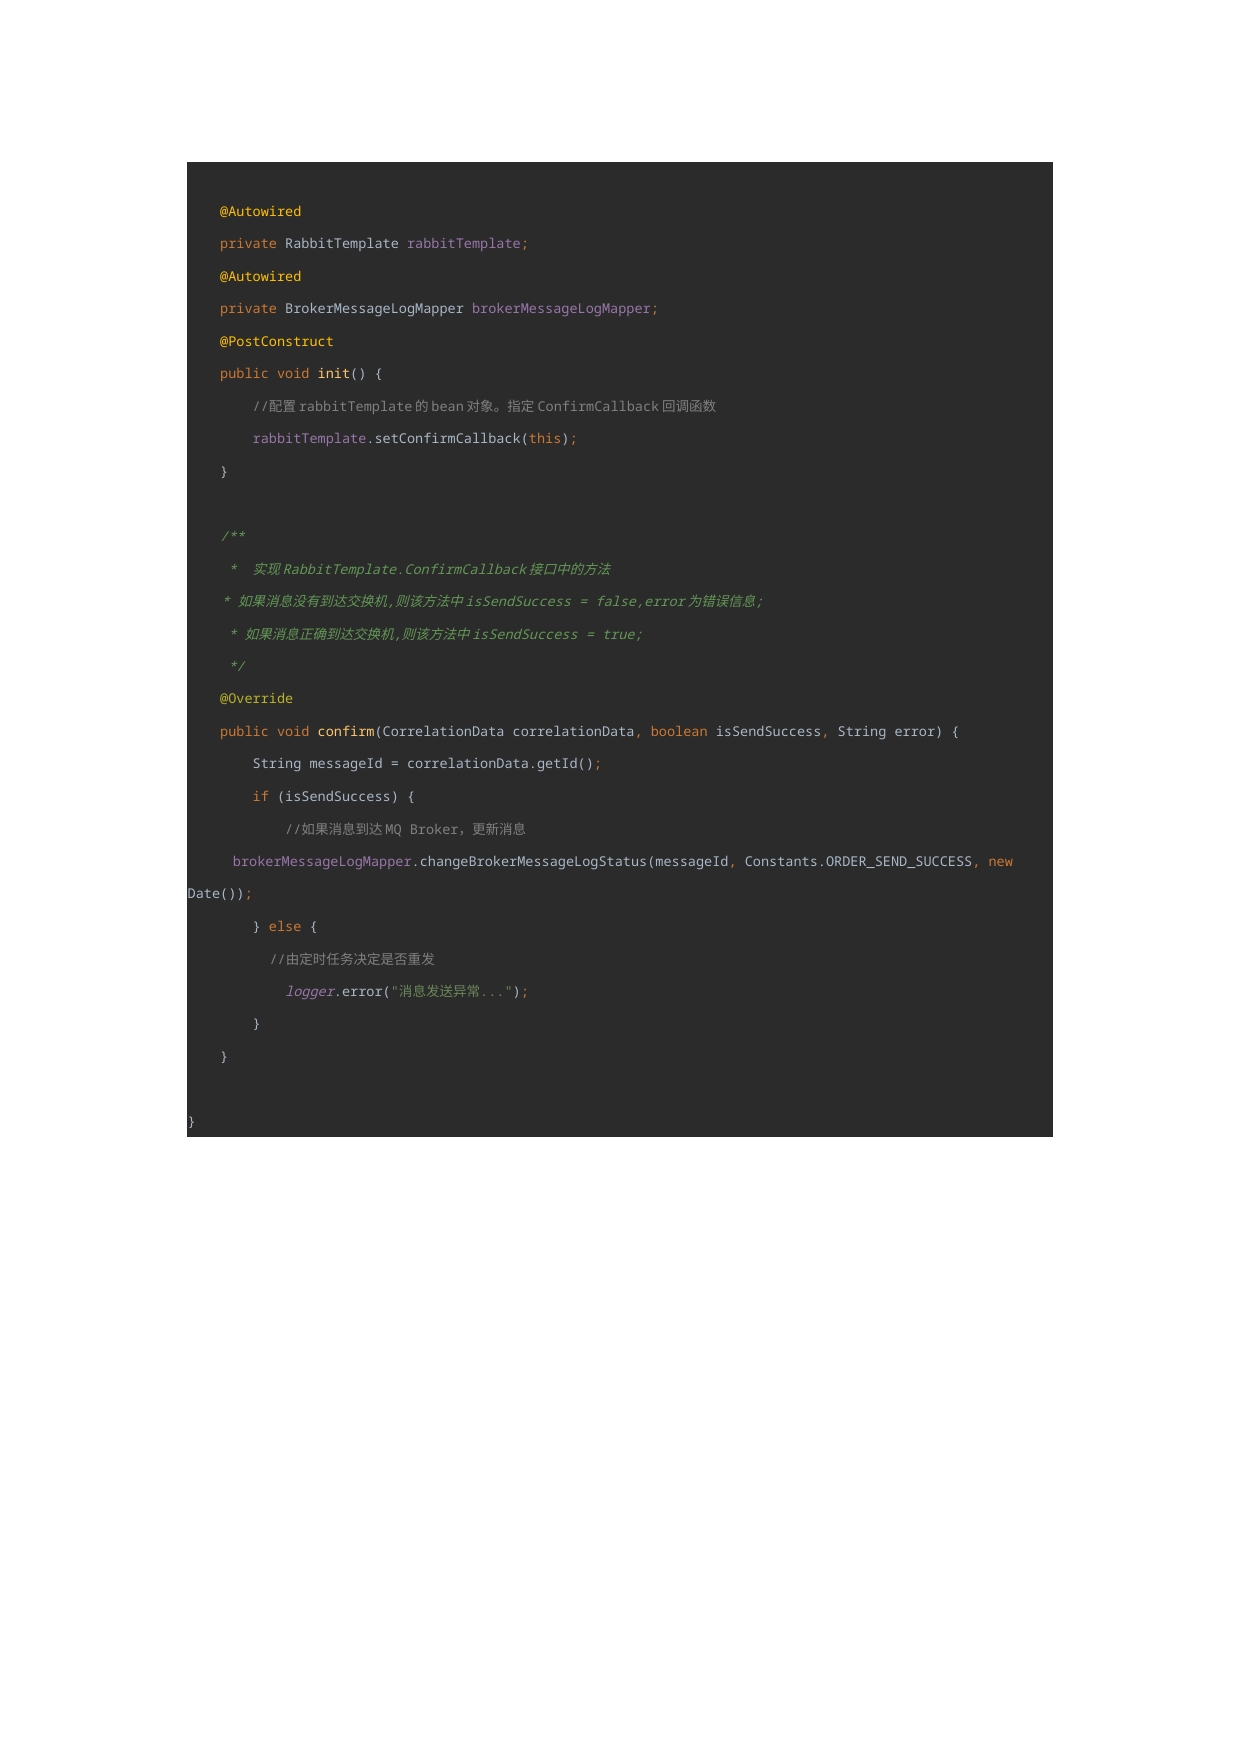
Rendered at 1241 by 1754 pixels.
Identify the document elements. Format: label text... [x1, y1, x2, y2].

text //由定时任务决定是否重发 logger.error("消息发送异常..."); } } } [187, 942, 1053, 1137]
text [187, 162, 1053, 584]
text * 如果消息没有到达交换机,则该方法中isSendSuccess = false,error为错误信息; * 如果消息正确到达交换机,则该方法中isSendSuccess = true; */ @Override public void confirm(CorrelationData correlationData, boolean isSendSuccess, String error) { String messageId = correlationData.getId(); if (isSendSuccess) { //如果消息到达MQ Broker，更新消息 brokerMessageLogMapper.changeBrokerMessageLogStatus(messageId, Constants.ORDER_SEND_SUCCESS, new Date()); } else { [187, 584, 1053, 942]
